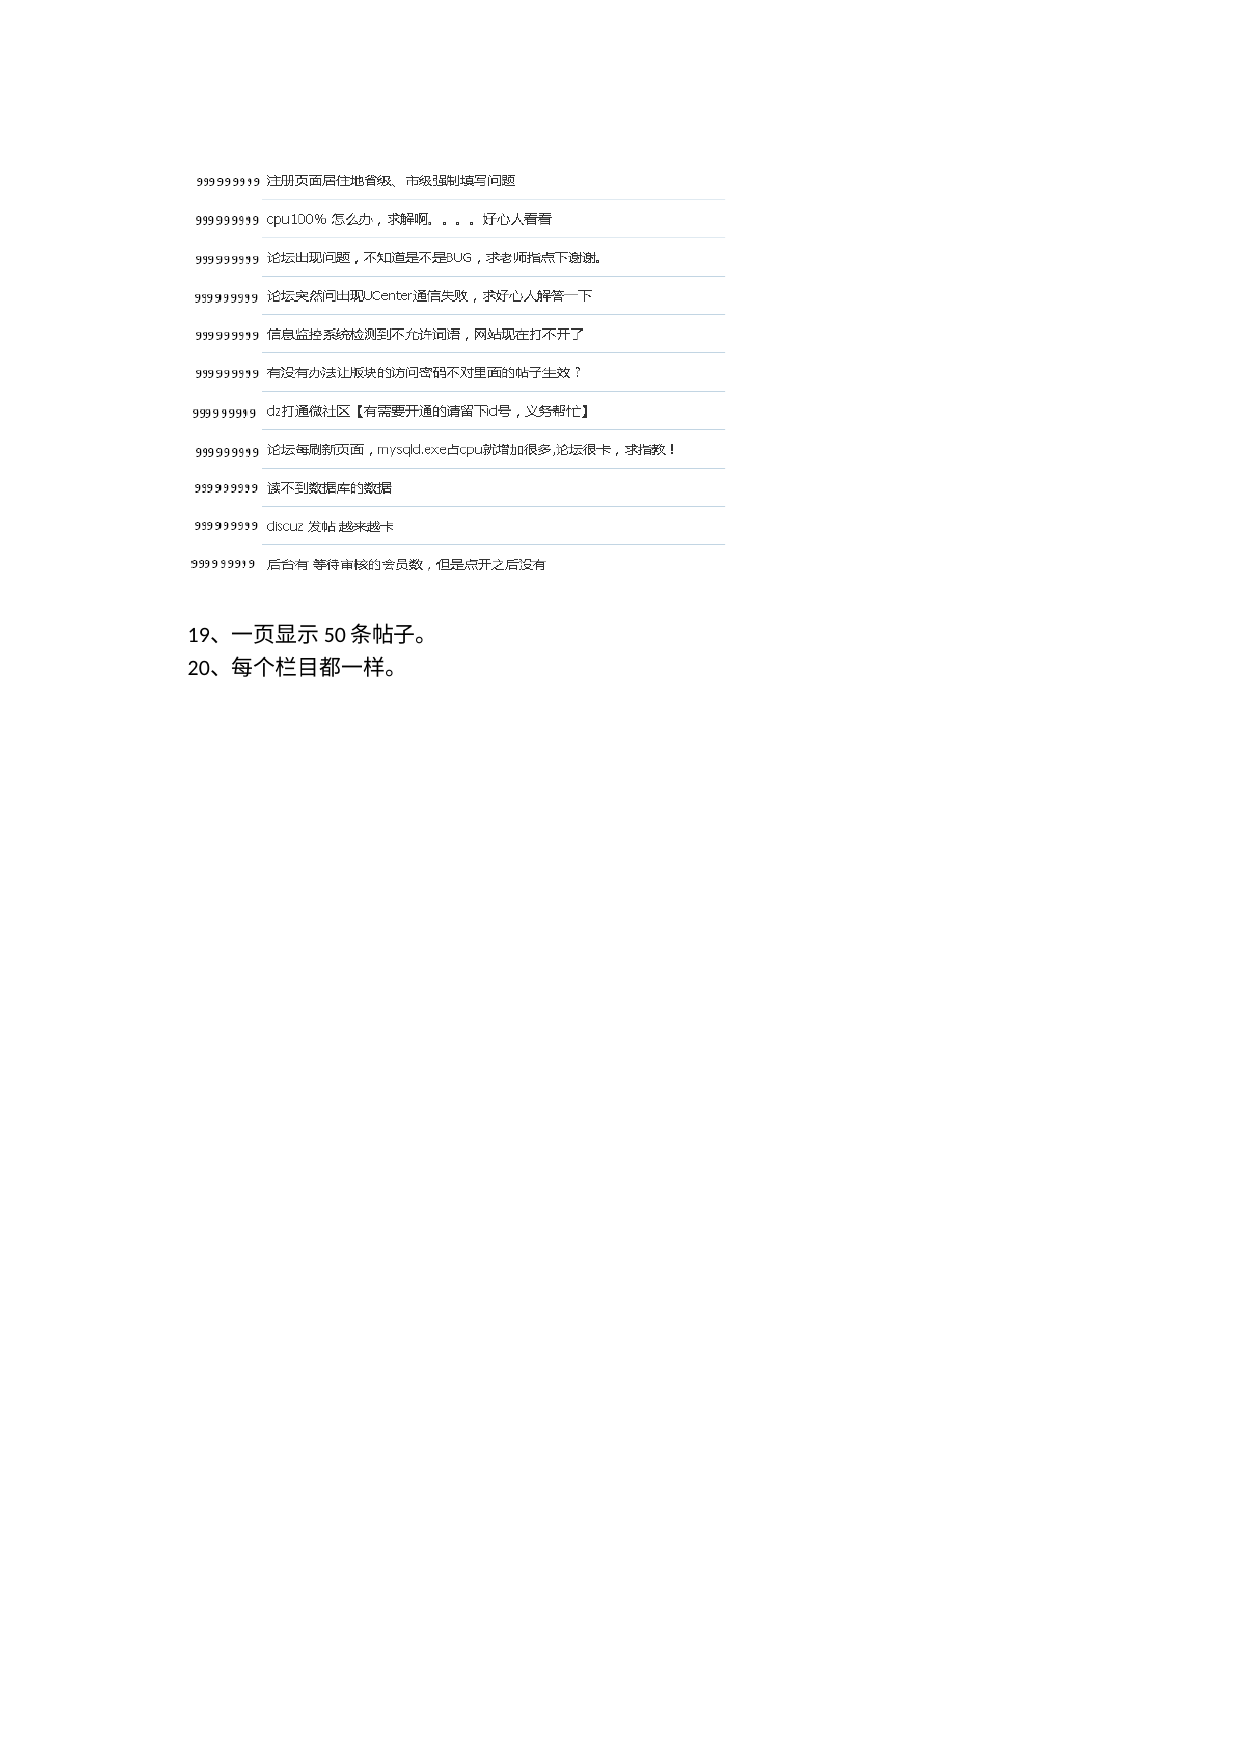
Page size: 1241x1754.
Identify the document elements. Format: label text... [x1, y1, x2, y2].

list 20、每个栏目都一样。 [187, 649, 1053, 682]
picture [187, 162, 725, 581]
list 一页显示50条帖子。 [187, 617, 1053, 649]
